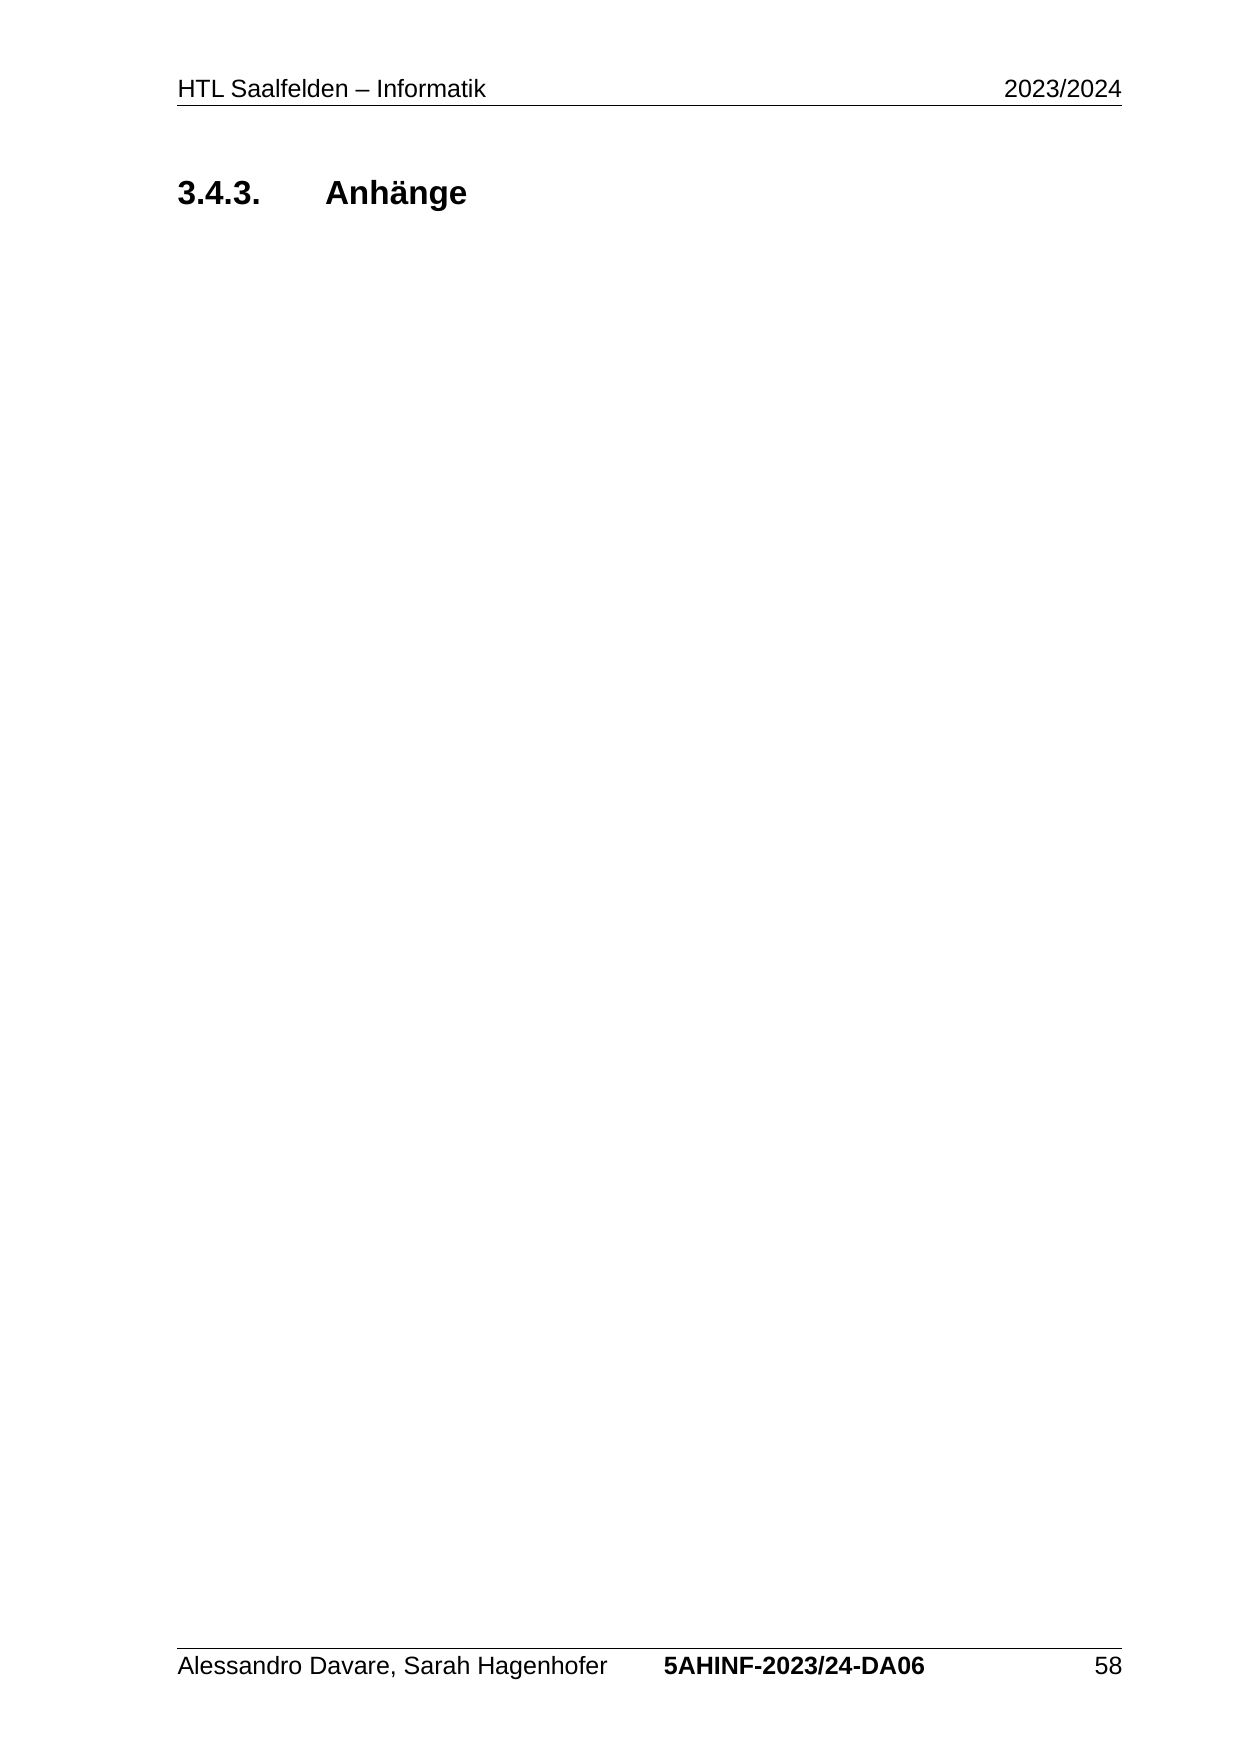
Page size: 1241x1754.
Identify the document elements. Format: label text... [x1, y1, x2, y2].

subtitle Anhänge [177, 173, 1122, 211]
